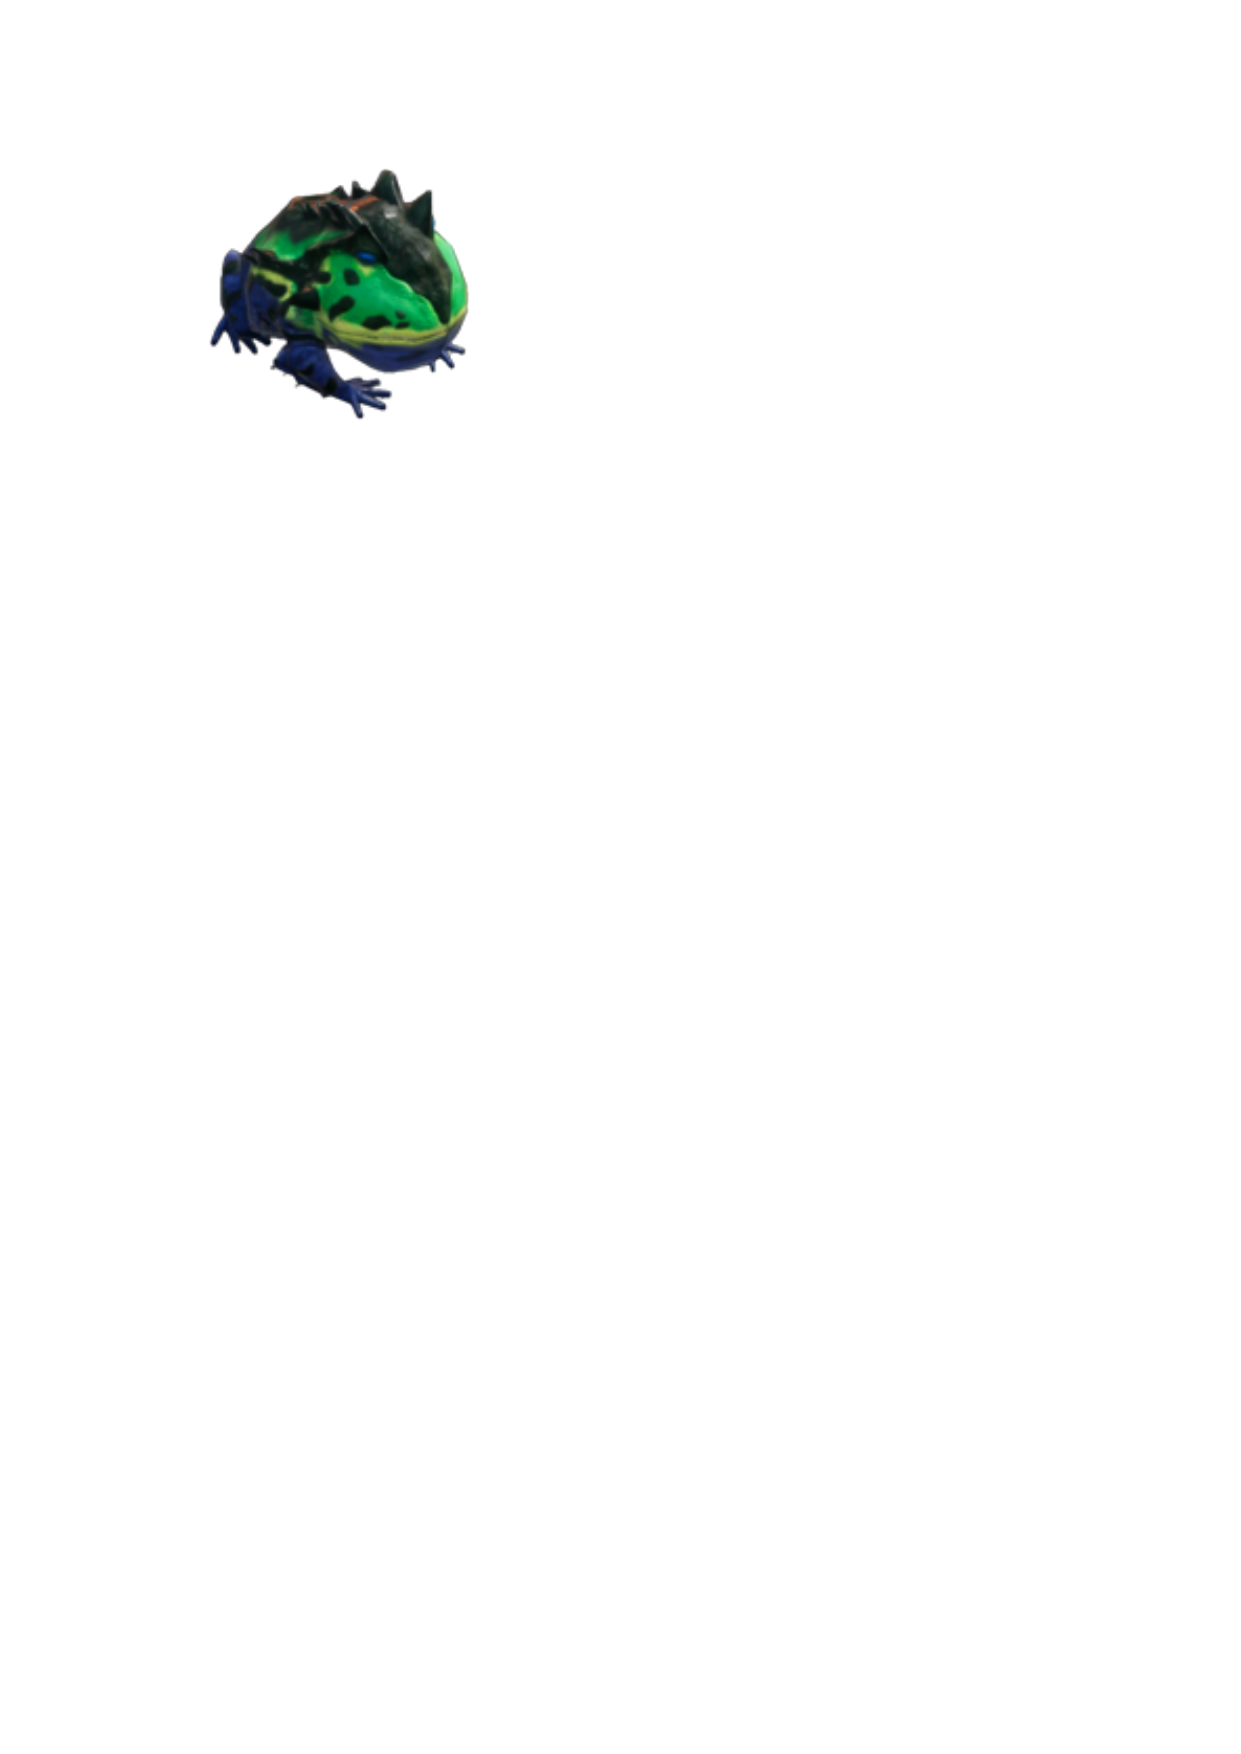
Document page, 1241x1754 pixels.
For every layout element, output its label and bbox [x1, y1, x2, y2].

picture [206, 162, 473, 429]
